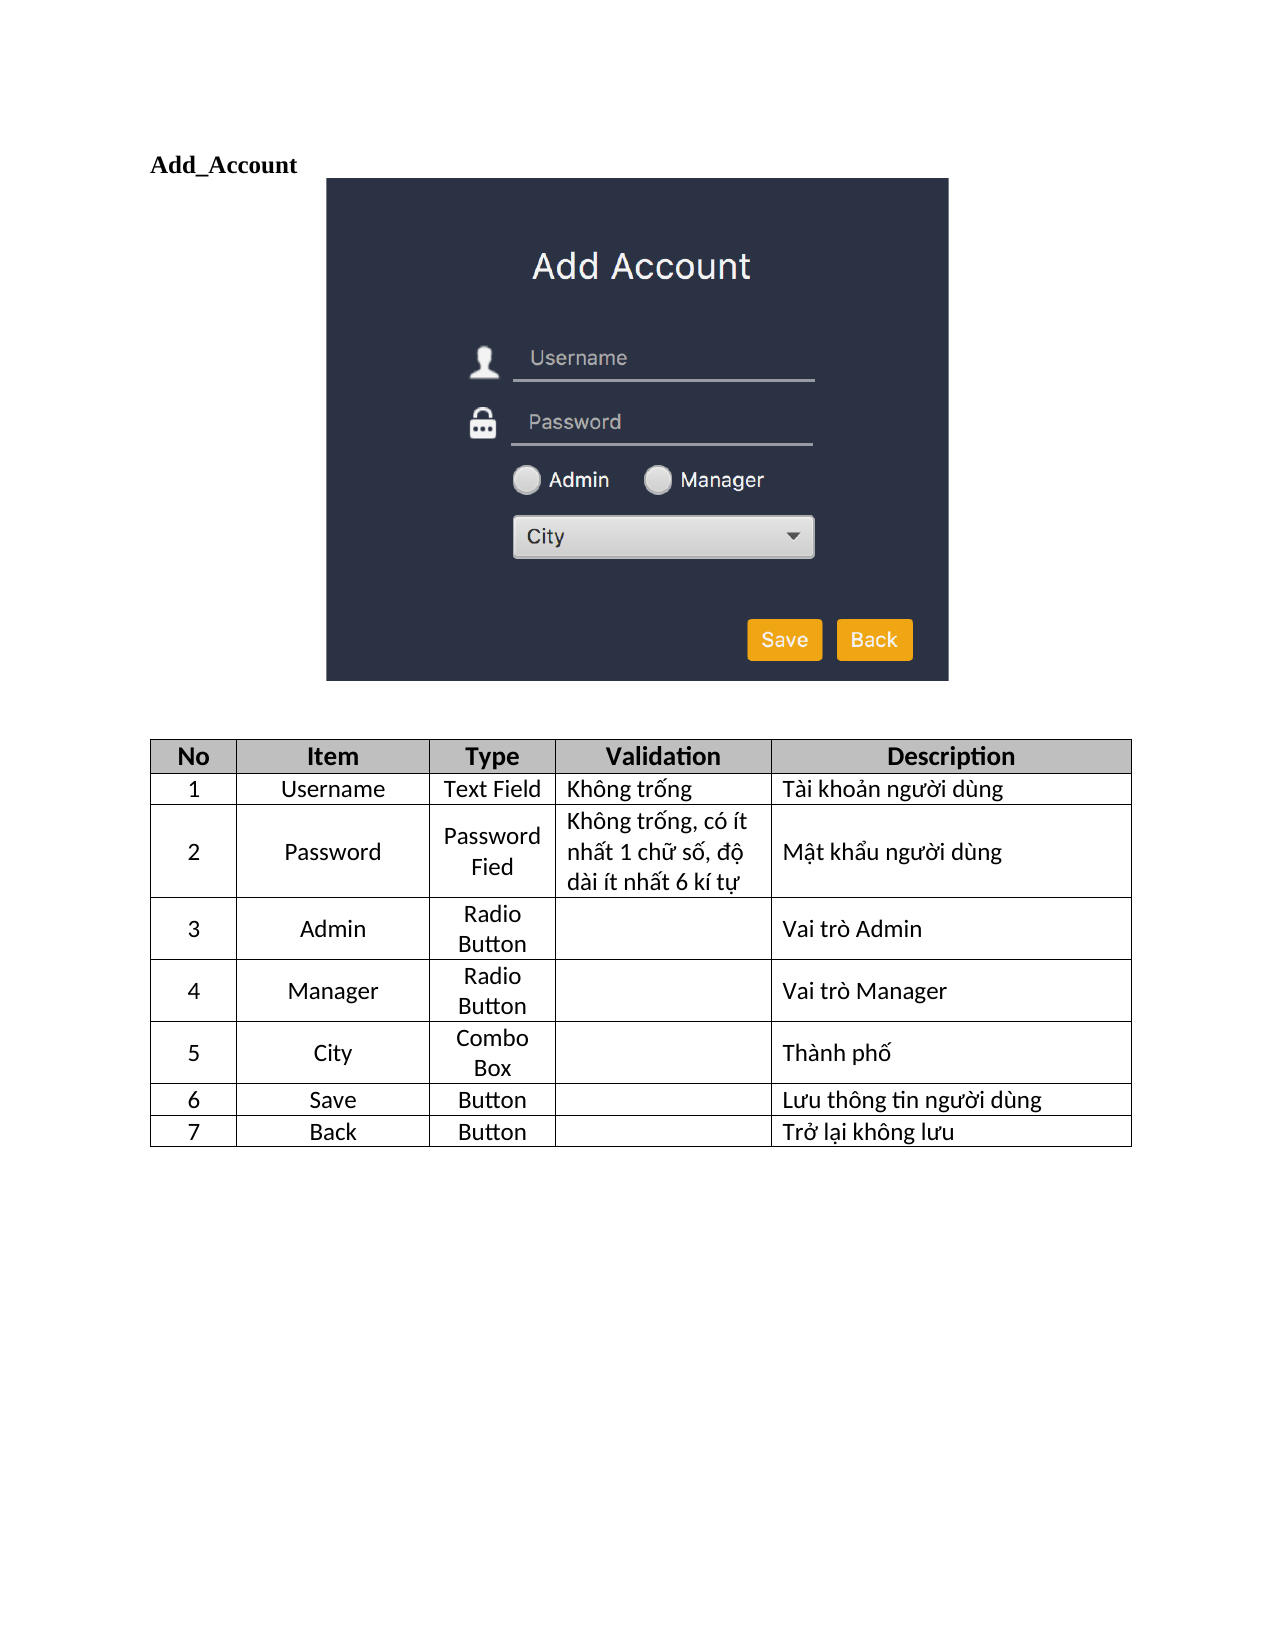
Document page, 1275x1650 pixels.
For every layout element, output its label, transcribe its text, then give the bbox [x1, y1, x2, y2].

table_cell Vai trò Manager [772, 960, 1131, 1021]
table_cell [556, 1022, 771, 1083]
table_cell Lưu thông tin người dùng [772, 1084, 1131, 1114]
table_header Type [430, 740, 555, 773]
table_header Description [772, 740, 1131, 773]
table_cell Back [237, 1116, 429, 1146]
table_cell Không trống, có ít nhất 1 chữ số, độ dài ít nhất 6 kí tự [556, 805, 771, 897]
table_cell 4 [151, 960, 236, 1021]
table_cell 2 [151, 805, 236, 897]
table_cell Combo Box [430, 1022, 555, 1083]
table_cell [556, 960, 771, 1021]
table_cell Vai trò Admin [772, 898, 1131, 959]
table_cell 5 [151, 1022, 236, 1083]
table_header Item [237, 740, 429, 773]
table_cell City [237, 1022, 429, 1083]
table_cell Trở lại không lưu [772, 1116, 1131, 1146]
table_cell [556, 1084, 771, 1114]
text Add_Account [150, 150, 1125, 179]
table_cell Admin [237, 898, 429, 959]
table_cell Radio Button [430, 960, 555, 1021]
table_cell Không trống [556, 774, 771, 804]
table_cell Tài khoản người dùng [772, 774, 1131, 804]
table_cell 1 [151, 774, 236, 804]
table_cell [556, 1116, 771, 1146]
table_cell Button [430, 1084, 555, 1114]
table_cell Mật khẩu người dùng [772, 805, 1131, 897]
table_cell Thành phố [772, 1022, 1131, 1083]
table_header Validation [556, 740, 771, 773]
table_cell Username [237, 774, 429, 804]
table_header No [151, 740, 236, 773]
table_cell Password [237, 805, 429, 897]
table_cell Manager [237, 960, 429, 1021]
table_cell [556, 898, 771, 959]
table_cell 6 [151, 1084, 236, 1114]
table_cell 7 [151, 1116, 236, 1146]
table_cell Button [430, 1116, 555, 1146]
table_cell Save [237, 1084, 429, 1114]
picture [326, 178, 949, 681]
table_cell Password Fied [430, 805, 555, 897]
table_cell Radio Button [430, 898, 555, 959]
table_cell Text Field [430, 774, 555, 804]
table_cell 3 [151, 898, 236, 959]
